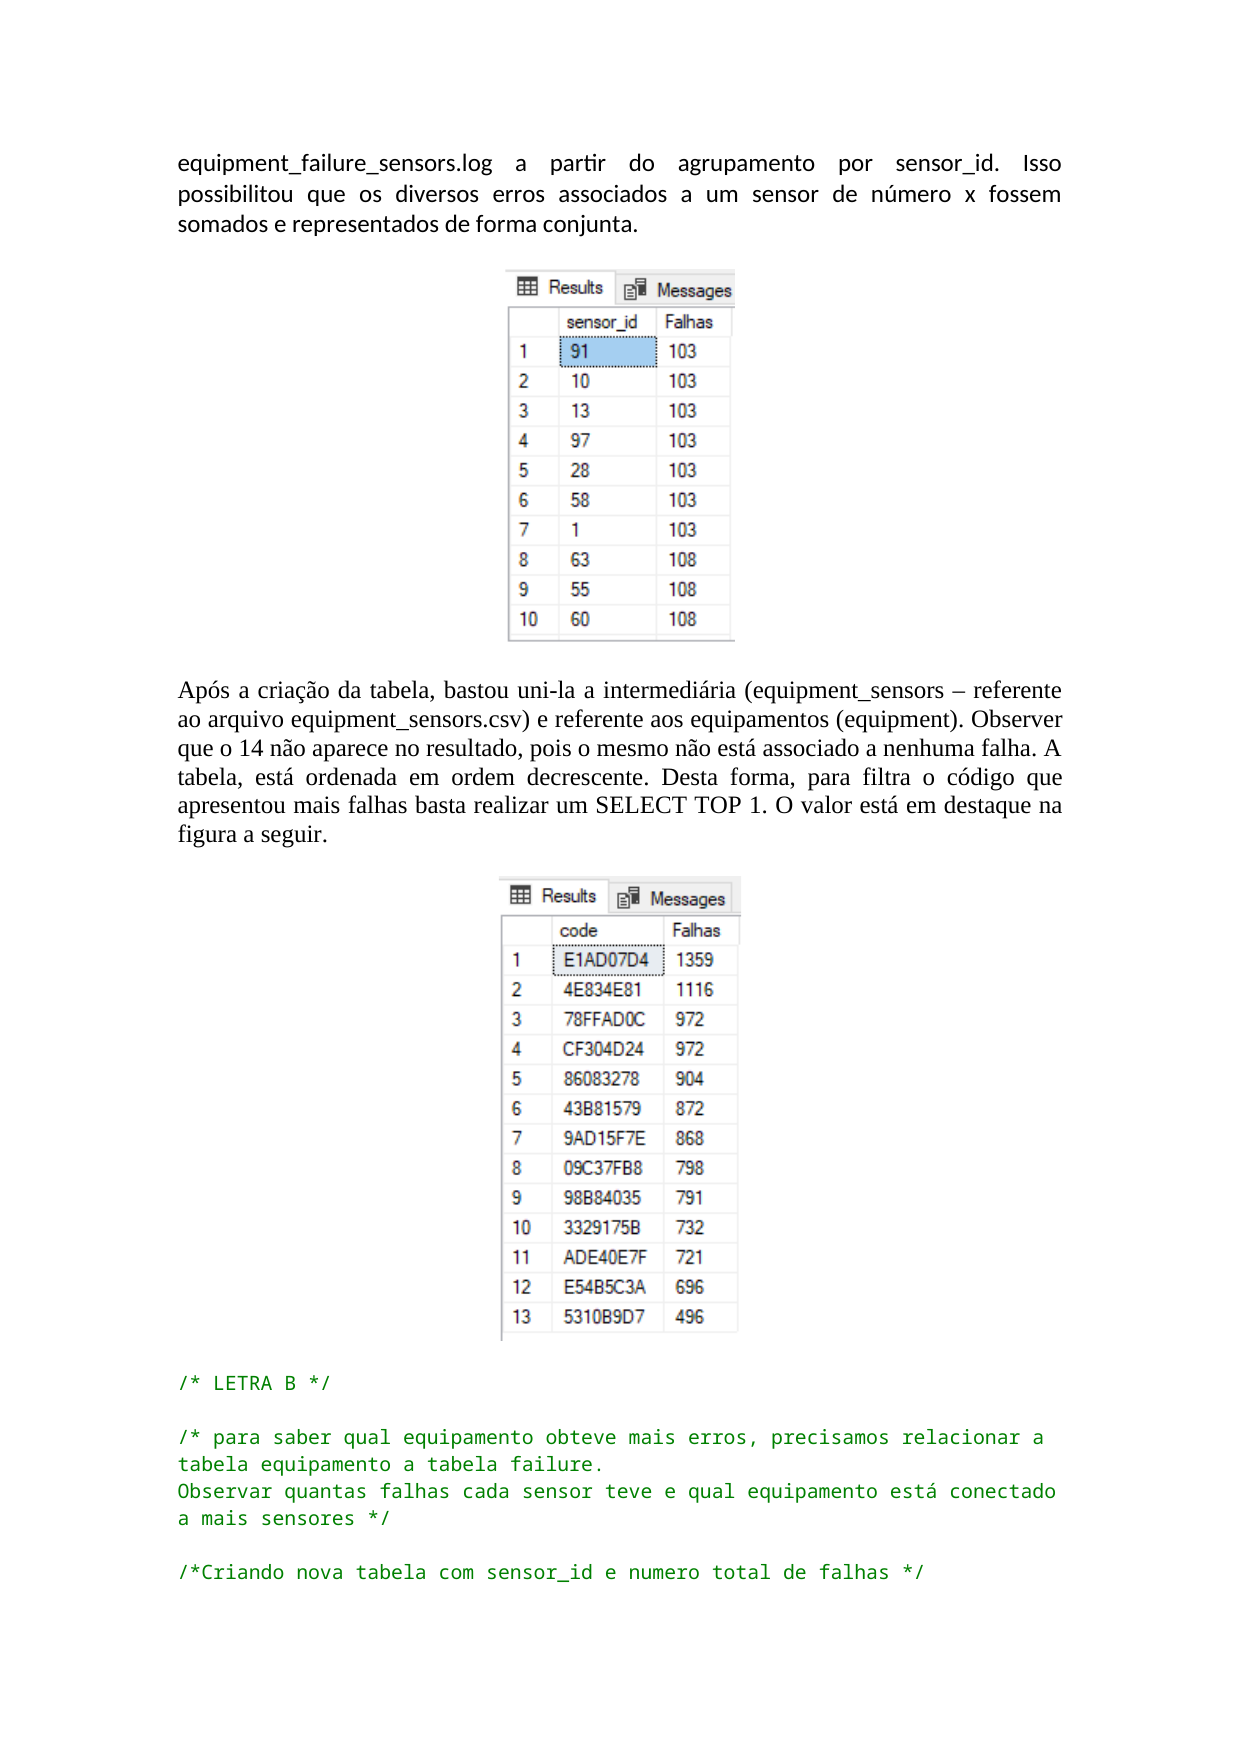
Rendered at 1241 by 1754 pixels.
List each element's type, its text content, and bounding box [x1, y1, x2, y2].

text Após a criação da tabela, bastou uni-la a intermediária (equipment_sensors – referente ao arquivo equipment_sensors.csv) e referente aos equipamentos (equipment). Observer que o 14 não aparece no resultado, pois o mesmo não está associado a nenhuma falha. A tabela, está ordenada em ordem decrescente. Desta forma, para filtra o código que apresentou mais falhas basta realizar um SELECT TOP 1. O valor está em destaque na figura a seguir. [177, 675, 1063, 848]
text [177, 148, 1063, 239]
text Observar quantas falhas cada sensor teve e qual equipamento está conectado a mais sensores */ [177, 1477, 1063, 1531]
text /* para saber qual equipamento obteve mais erros, precisamos relacionar a tabela equipamento a tabela failure. [177, 1423, 1063, 1477]
text /*Criando nova tabela com sensor_id e numero total de falhas */ [177, 1558, 1063, 1585]
picture [498, 876, 742, 1341]
text /* LETRA B */ [177, 1369, 1063, 1396]
picture [505, 269, 735, 645]
